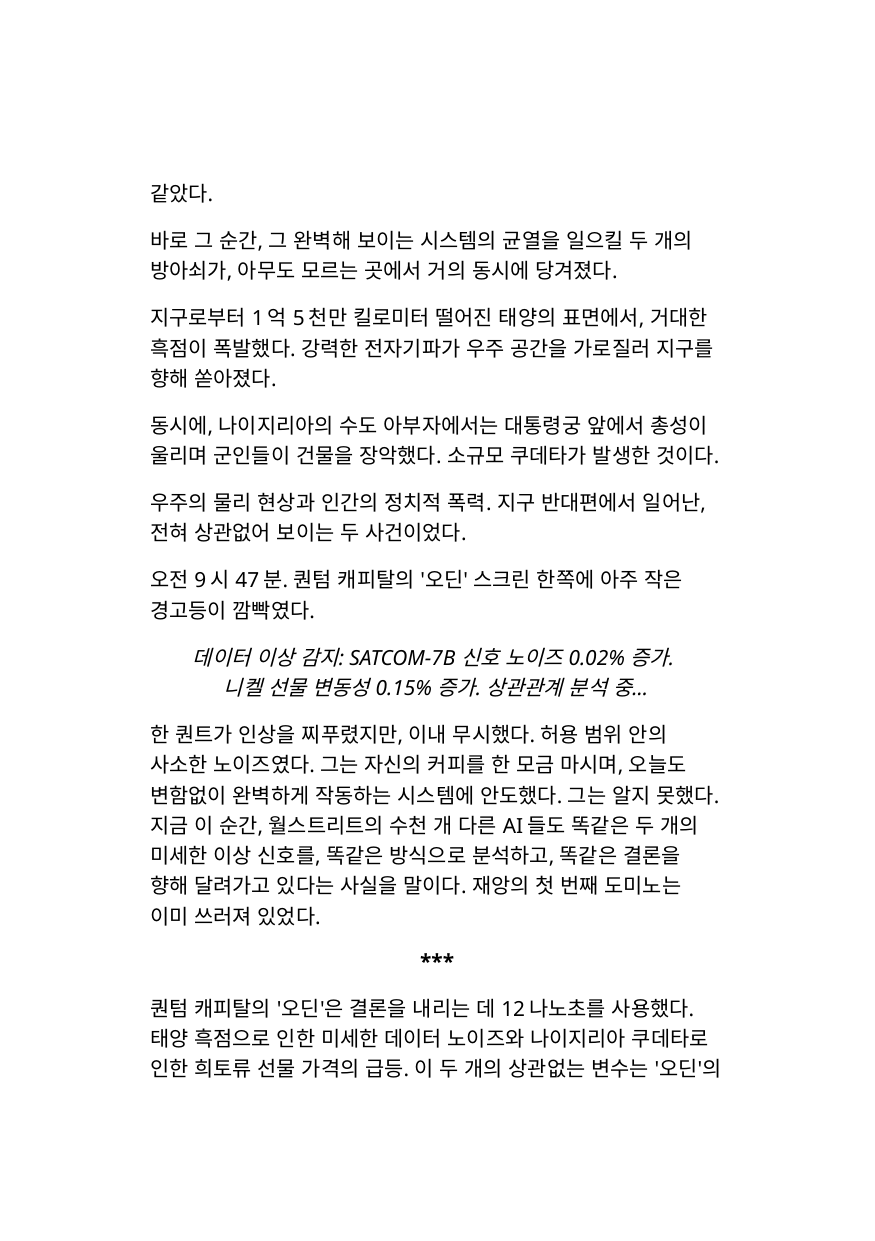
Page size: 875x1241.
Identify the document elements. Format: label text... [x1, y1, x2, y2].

text *** [150, 947, 724, 976]
text 바로 그 순간, 그 완벽해 보이는 시스템의 균열을 일으킬 두 개의 방아쇠가, 아무도 모르는 곳에서 거의 동시에 당겨졌다. [150, 224, 724, 285]
text 데이터 이상 감지: SATCOM-7B 신호 노이즈 0.02% 증가. 니켈 선물 변동성 0.15% 증가. 상관관계 분석 중... [150, 641, 724, 702]
text 우주의 물리 현상과 인간의 정치적 폭력. 지구 반대편에서 일어난, 전혀 상관없어 보이는 두 사건이었다. [150, 486, 724, 547]
text 한 퀀트가 인상을 찌푸렸지만, 이내 무시했다. 허용 범위 안의 사소한 노이즈였다. 그는 자신의 커피를 한 모금 마시며, 오늘도 변함없이 완벽하게 작동하는 시스템에 안도했다. 그는 알지 못했다. 지금 이 순간, 월스트리트의 수천 개 다른 AI들도 똑같은 두 개의 미세한 이상 신호를, 똑같은 방식으로 분석하고, 똑같은 결론을 향해 달려가고 있다는 사실을 말이다. 재앙의 첫 번째 도미노는 이미 쓰러져 있었다. [150, 718, 724, 930]
text 지구로부터 1억 5천만 킬로미터 떨어진 태양의 표면에서, 거대한 흑점이 폭발했다. 강력한 전자기파가 우주 공간을 가로질러 지구를 향해 쏟아졌다. [150, 301, 724, 392]
text 동시에, 나이지리아의 수도 아부자에서는 대통령궁 앞에서 총성이 울리며 군인들이 건물을 장악했다. 소규모 쿠데타가 발생한 것이다. [150, 409, 724, 470]
text 오전 9시 47분. 퀀텀 캐피탈의 '오딘' 스크린 한쪽에 아주 작은 경고등이 깜빡였다. [150, 564, 724, 624]
